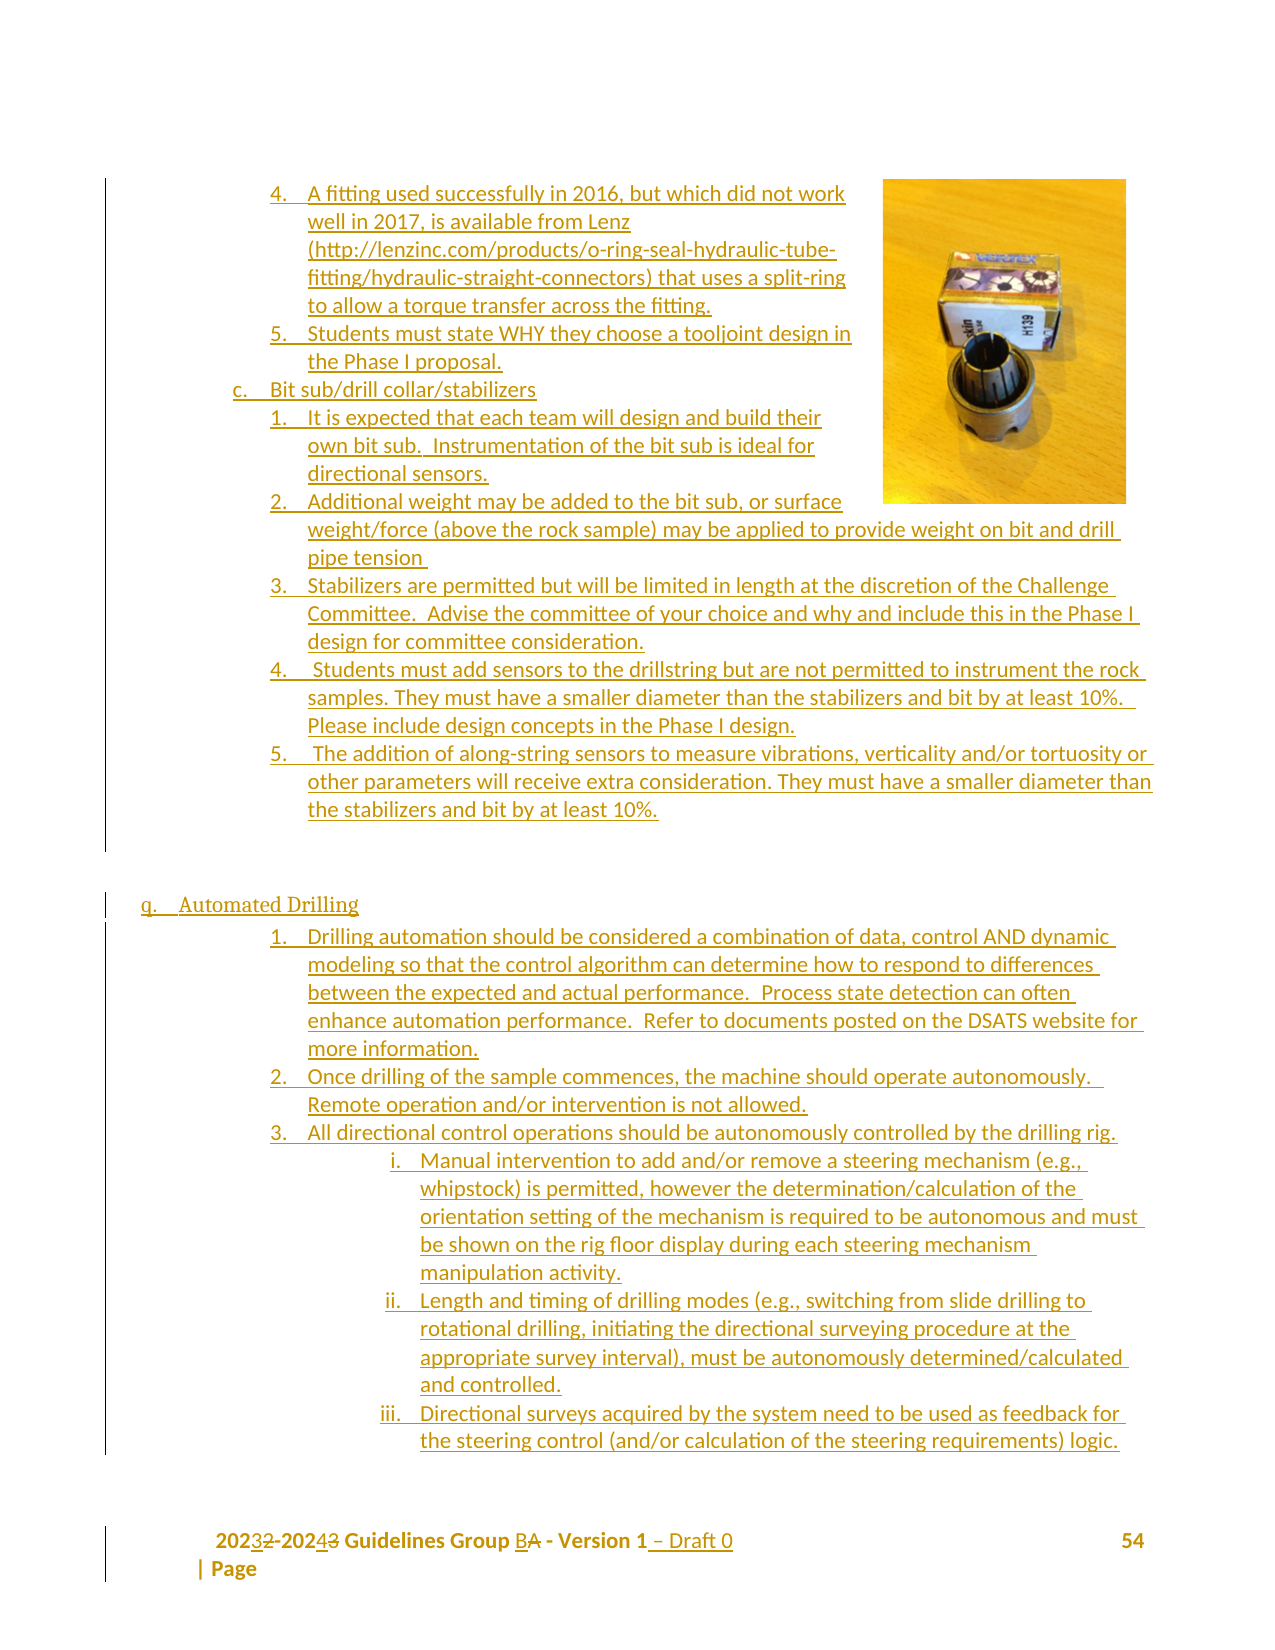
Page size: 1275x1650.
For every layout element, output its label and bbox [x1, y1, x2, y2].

picture [882, 179, 1127, 504]
